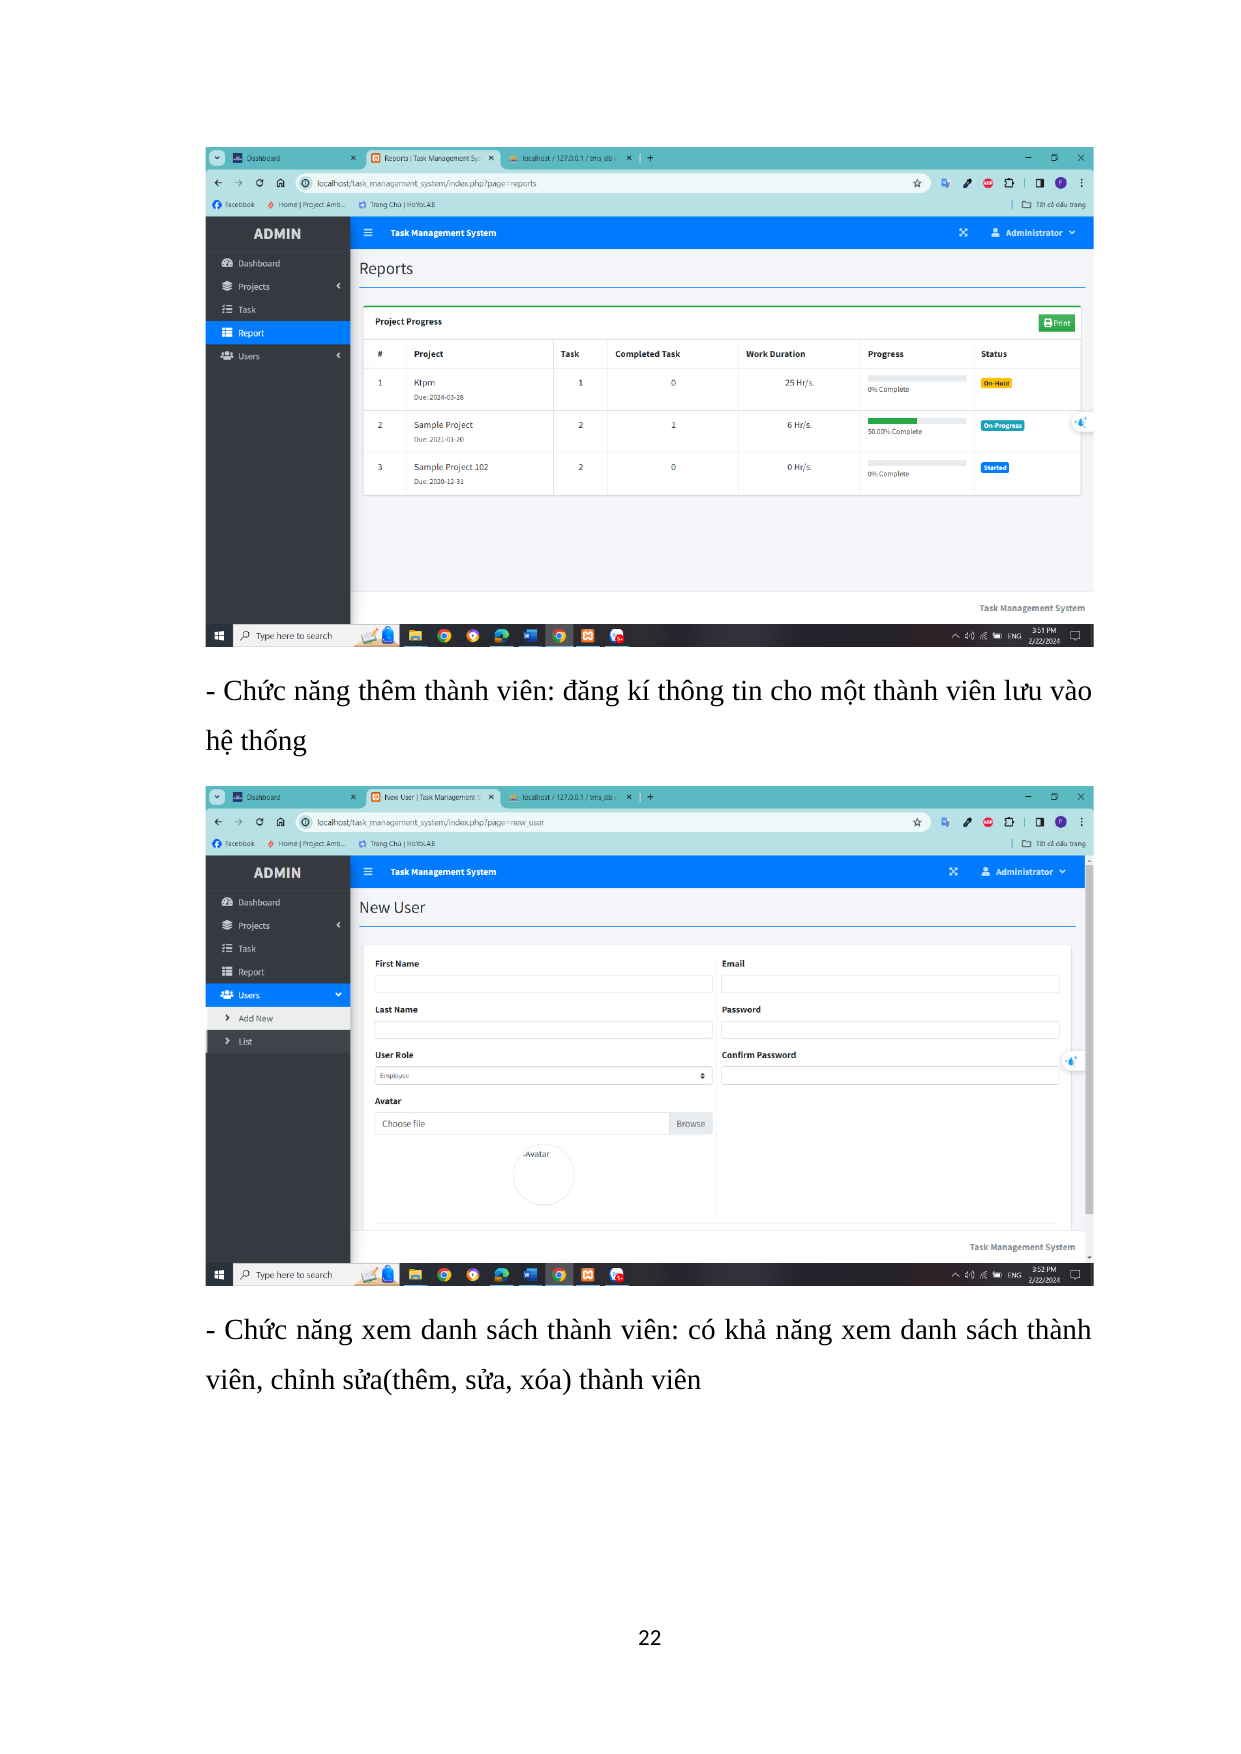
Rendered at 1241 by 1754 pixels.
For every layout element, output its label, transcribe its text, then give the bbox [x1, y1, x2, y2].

picture [205, 147, 1094, 647]
text - Chức năng xem danh sách thành viên: có khả năng xem danh sách thành viên, chỉnh sửa(thêm, sửa, xóa) thành viên [206, 1312, 1093, 1396]
picture [205, 786, 1094, 1286]
text - Chức năng thêm thành viên: đăng kí thông tin cho một thành viên lưu vào hệ thống [206, 673, 1093, 757]
